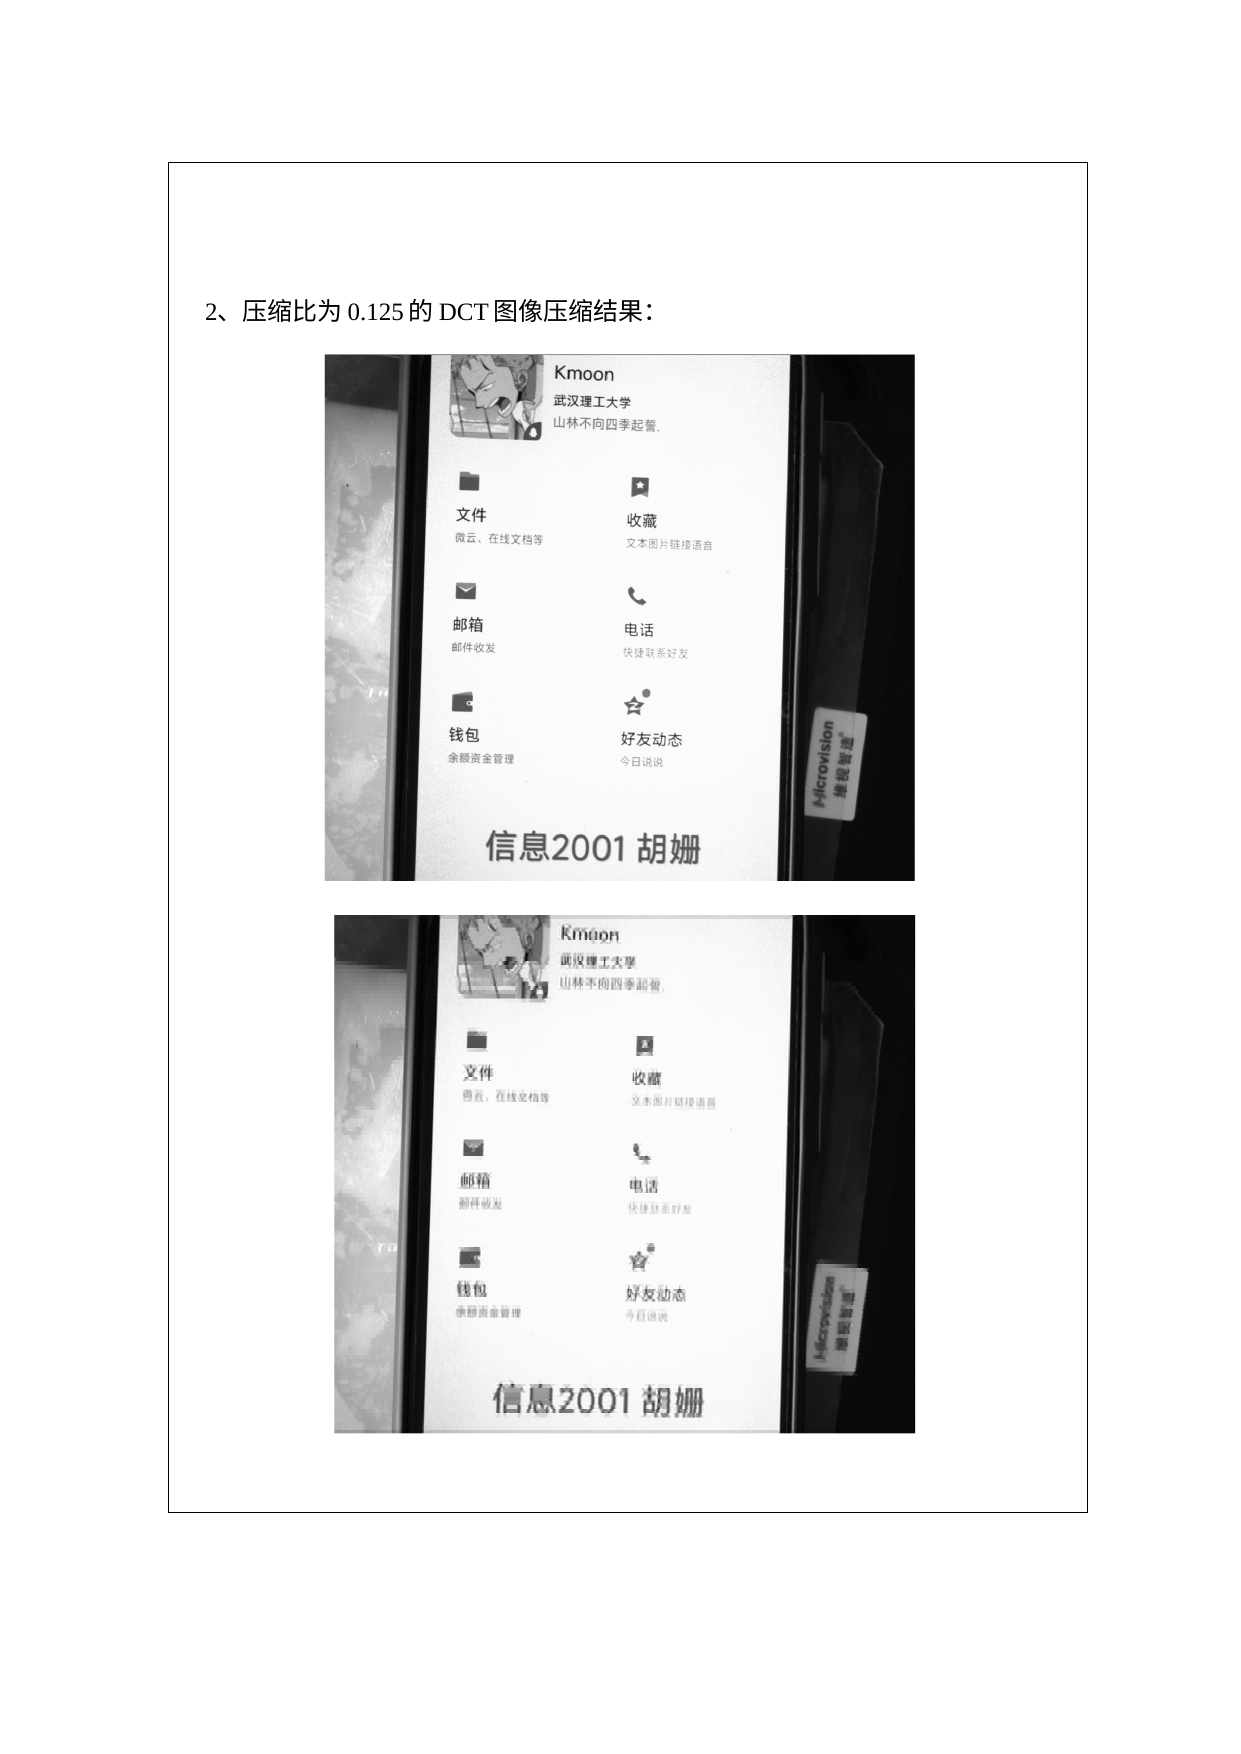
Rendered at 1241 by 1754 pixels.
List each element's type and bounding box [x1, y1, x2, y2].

picture [323, 353, 916, 882]
table_cell [169, 163, 1087, 1512]
picture [333, 914, 916, 1434]
